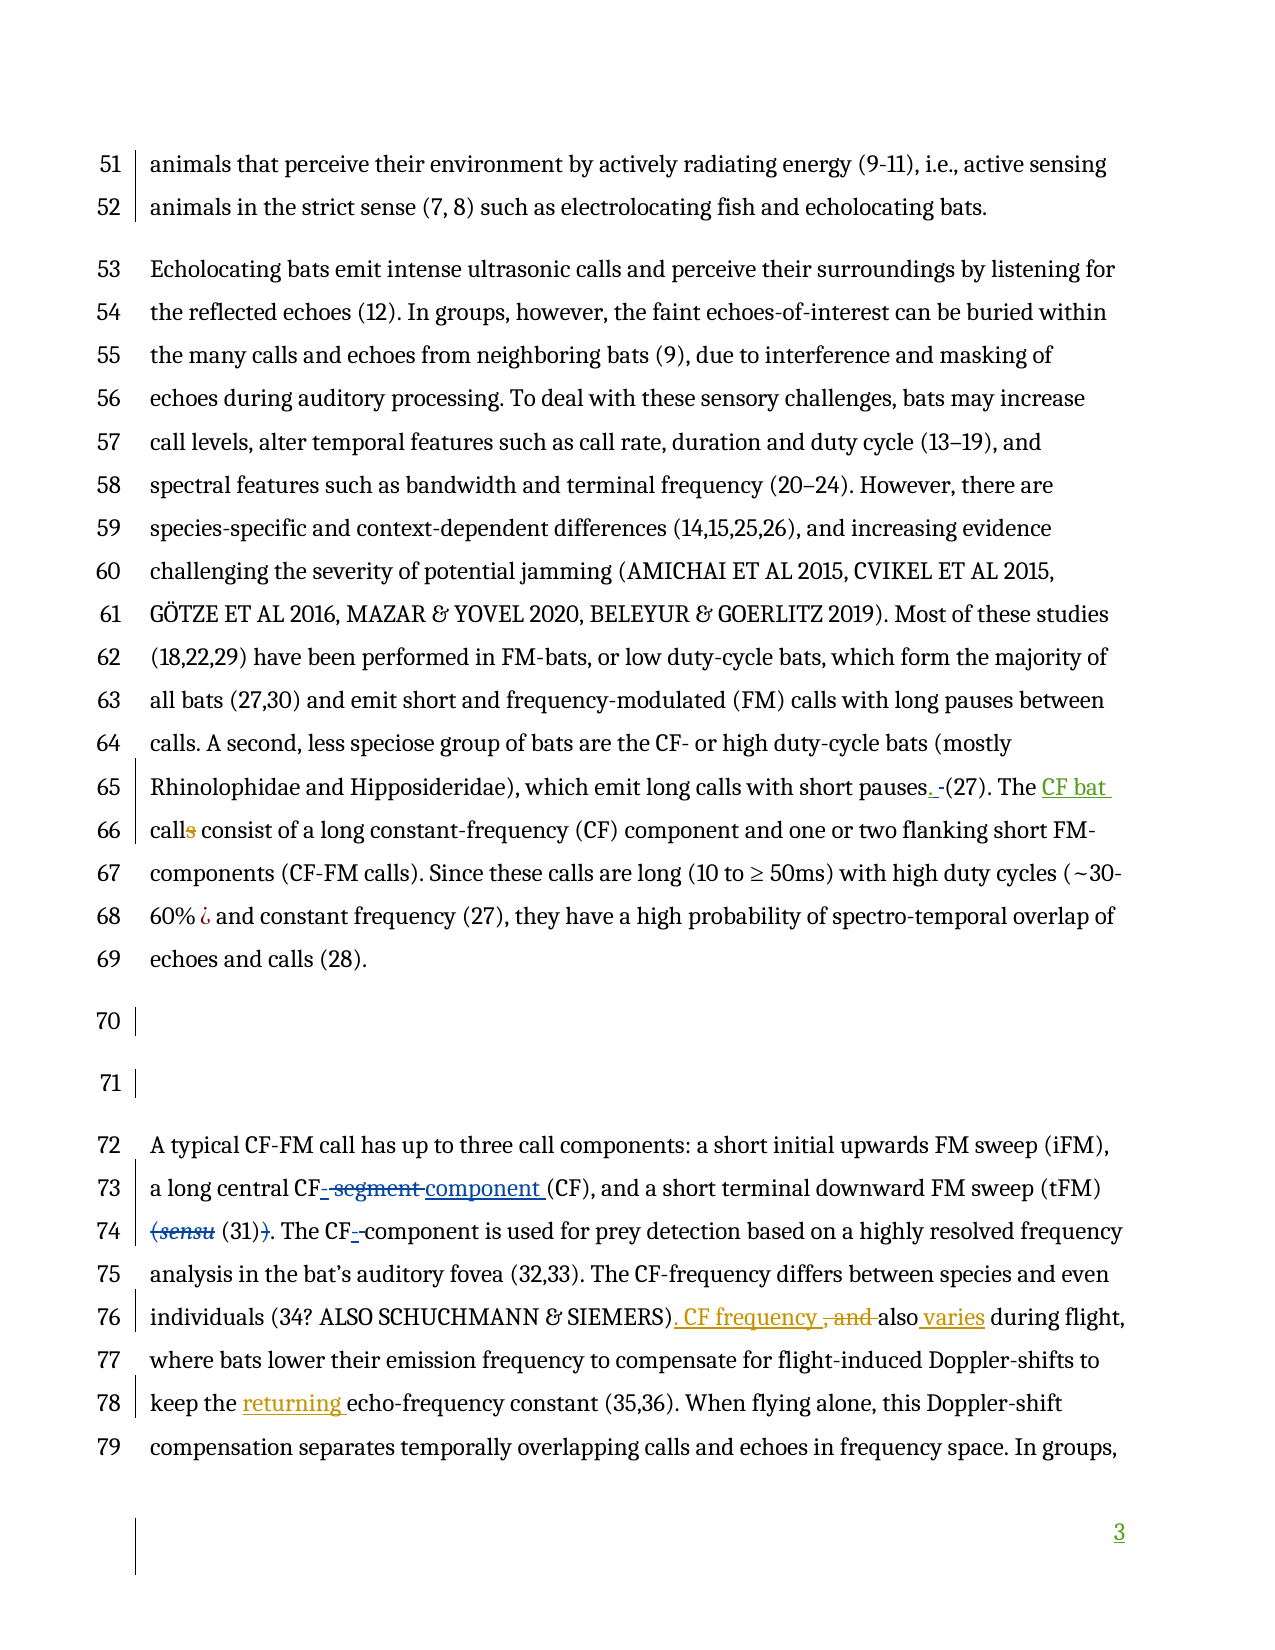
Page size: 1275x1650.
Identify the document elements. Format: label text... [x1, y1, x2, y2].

text Echolocating bats emit intense ultrasonic calls and perceive their surroundings by listening for the reflected echoes (12). In groups, however, the faint echoes-of-interest can be buried within the many calls and echoes from neighboring bats (9), due to interference and masking of echoes during auditory processing. To deal with these sensory challenges, bats may increase call levels, alter temporal features such as call rate, duration and duty cycle (13–19), and spectral features such as bandwidth and terminal frequency (20–24). However, there are species-specific and context-dependent differences (14,15,25,26), and increasing evidence challenging the severity of potential jamming (AMICHAI ET AL 2015, CVIKEL ET AL 2015, GÖTZE ET AL 2016, MAZAR & YOVEL 2020, BELEYUR & GOERLITZ 2019). Most of these studies (18,22,29) have been performed in FM-bats, or low duty-cycle bats, which form the majority of all bats (27,30) and emit short and frequency-modulated (FM) calls with long pauses between calls. A second, less speciose group of bats are the CF- or high duty-cycle bats (mostly Rhinolophidae and Hipposideridae), which emit long calls with short pauses(27). The call consist of a long constant-frequency (CF) component and one or two flanking short FM-components (CF-FM calls). Since these calls are long (10 to 50ms) with high duty cycles (~30-60 and constant frequency (27), they have a high probability of spectro-temporal overlap of echoes and calls (28). [150, 255, 1125, 974]
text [150, 1131, 1125, 1461]
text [150, 150, 1125, 222]
